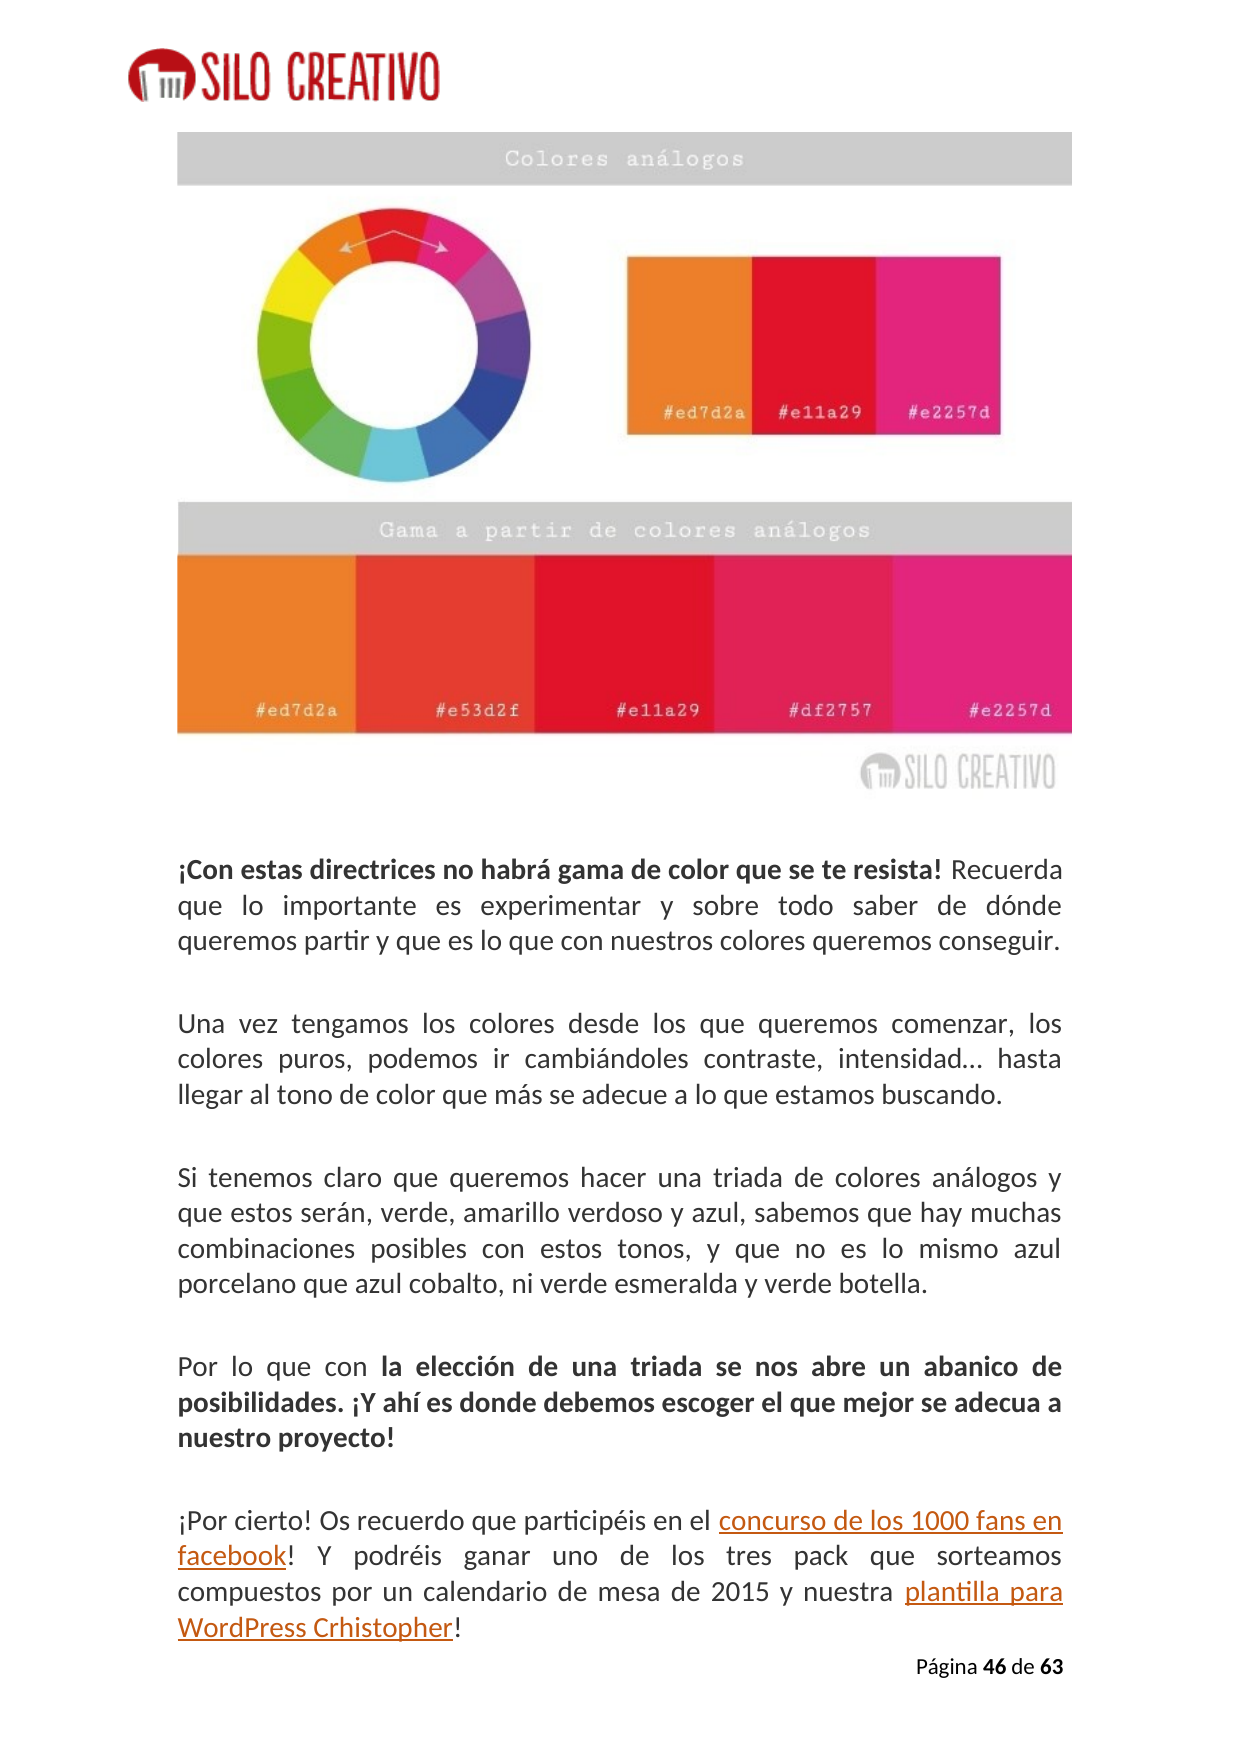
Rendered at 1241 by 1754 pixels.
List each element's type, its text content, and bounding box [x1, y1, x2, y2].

picture [127, 48, 440, 102]
text Por lo que con la elección de una triada se nos abre un abanico de posibilidades. ¡Y ahí es donde debemos escoger el que mejor se adecua a nuestro proyecto! [177, 1348, 1063, 1455]
picture [177, 132, 1072, 805]
text Si tenemos claro que queremos hacer una triada de colores análogos y que estos serán, verde, amarillo verdoso y azul, sabemos que hay muchas combinaciones posibles con estos tonos, y que no es lo mismo azul porcelano que azul cobalto, ni verde esmeralda y verde botella. [177, 1159, 1063, 1301]
text ¡Con estas directrices no habrá gama de color que se te resista! Recuerda que lo importante es experimentar y sobre todo saber de dónde queremos partir y que es lo que con nuestros colores queremos conseguir. [177, 851, 1063, 958]
text Una vez tengamos los colores desde los que queremos comenzar, los colores puros, podemos ir cambiándoles contraste, intensidad… hasta llegar al tono de color que más se adecue a lo que estamos buscando. [177, 1005, 1063, 1112]
text ¡Por cierto! Os recuerdo que participéis en el concurso de los 1000 fans en facebook! Y podréis ganar uno de los tres pack que sorteamos compuestos por un calendario de mesa de 2015 y nuestra plantilla para WordPress Crhistopher! [177, 1502, 1063, 1644]
